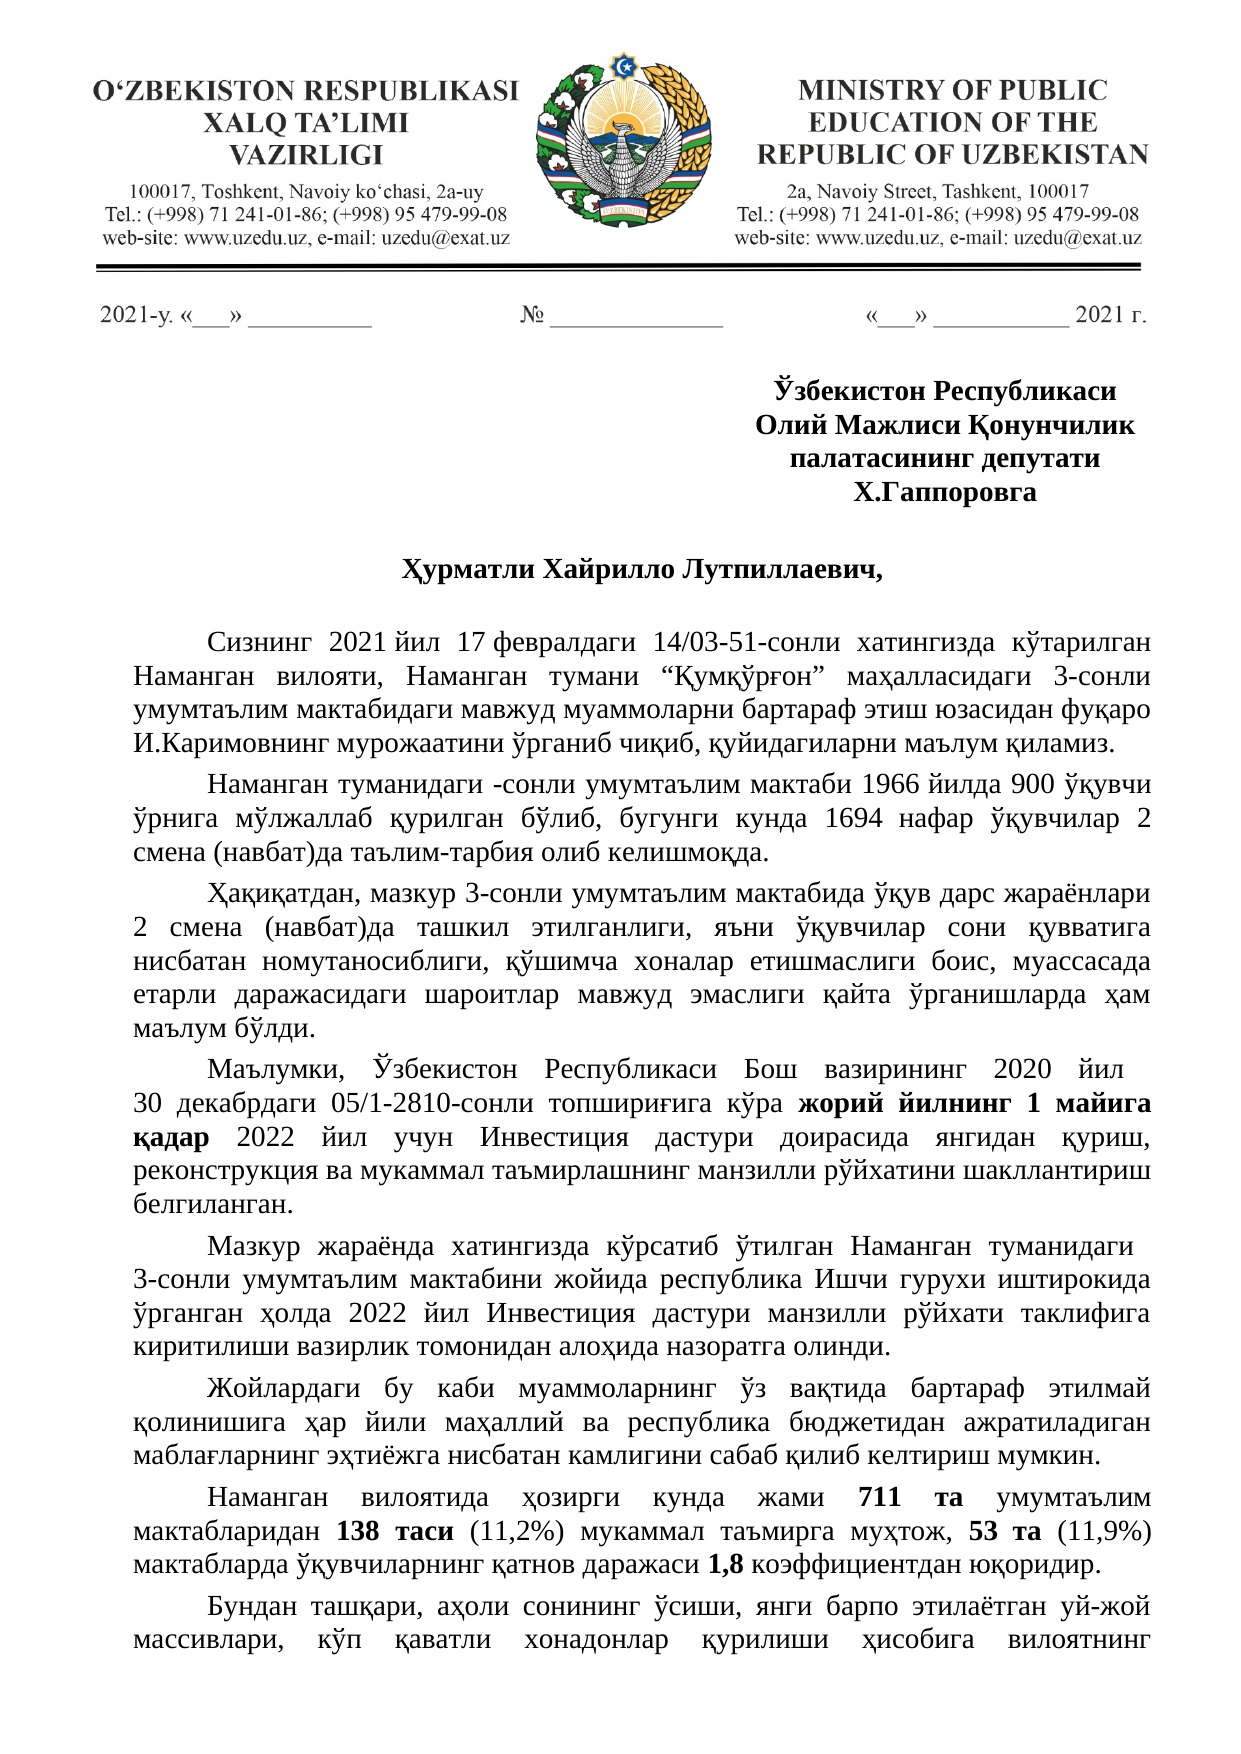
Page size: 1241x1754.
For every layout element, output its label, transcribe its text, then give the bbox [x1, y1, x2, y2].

text Наманган туманидаги -сонли умумтаълим мактаби 1966 йилда 900 ўқувчи ўрнига мўлжаллаб қурилган бўлиб, бугунги кунда 1694 нафар ўқувчилар 2 смена (навбат)да таълим-тарбия олиб келишмоқда. [133, 767, 1152, 867]
text Жойлардаги бу каби муаммоларнинг ўз вақтида бартараф этилмай қолинишига ҳар йили маҳаллий ва республика бюджетидан ажратиладиган маблағларнинг эҳтиёжга нисбатан камлигини сабаб қилиб келтириш мумкин. [133, 1370, 1152, 1471]
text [133, 1588, 1152, 1655]
text Наманган вилоятида ҳозирги кунда жами 711 та умумтаълим мактабларидан 138 таси (11,2%) мукаммал таъмирга муҳтож, 53 та (11,9%) мактабларда ўқувчиларнинг қатнов даражаси 1,8 коэффициентдан юқоридир. [133, 1479, 1152, 1580]
subtitle Ҳурматли Хайрилло Лутпиллаевич, [133, 551, 1152, 584]
text Сизнинг 2021 йил 17 февралдаги 14/03-51-сонли хатингизда кўтарилган Наманган вилояти, Наманган тумани “Қумқўрғон” маҳалласидаги 3-сонли умумтаълим мактабидаги мавжуд муаммоларни бартараф этиш юзасидан фуқаро И.Каримовнинг мурожаатини ўрганиб чиқиб, қуйидагиларни маълум қиламиз. [133, 624, 1152, 758]
text Ҳақиқатдан, мазкур 3-сонли умумтаълим мактабида ўқув дарс жараёнлари 2 смена (навбат)да ташкил этилганлиги, яъни ўқувчилар сони қувватига нисбатан номутаносиблиги, қўшимча хоналар етишмаслиги боис, муассасада етарли даражасидаги шароитлар мавжуд эмаслиги қайта ўрганишларда ҳам маълум бўлди. [133, 876, 1152, 1043]
picture [1, 0, 1241, 372]
text Мазкур жараёнда хатингизда кўрсатиб ўтилган Наманган туманидаги 3-сонли умумтаълим мактабини жойида республика Ишчи гурухи иштирокида ўрганган ҳолда 2022 йил Инвестиция дастури манзилли рўйхати таклифига киритилиши вазирлик томонидан алоҳида назоратга олинди. [133, 1228, 1152, 1362]
text Ўзбекистон Республикаси Олий Мажлиси Қонунчилик палатасининг депутати Х.Гаппоровга [738, 373, 1152, 508]
text Маълумки, Ўзбекистон Республикаси Бош вазирининг 2020 йил 30 декабрдаги 05/1-2810-сонли топшириғига кўра жорий йилнинг 1 майига қадар 2022 йил учун Инвестиция дастури доирасида янгидан қуриш, реконструкция ва мукаммал таъмирлашнинг манзилли рўйхатини шакллантириш белгиланган. [133, 1052, 1152, 1219]
